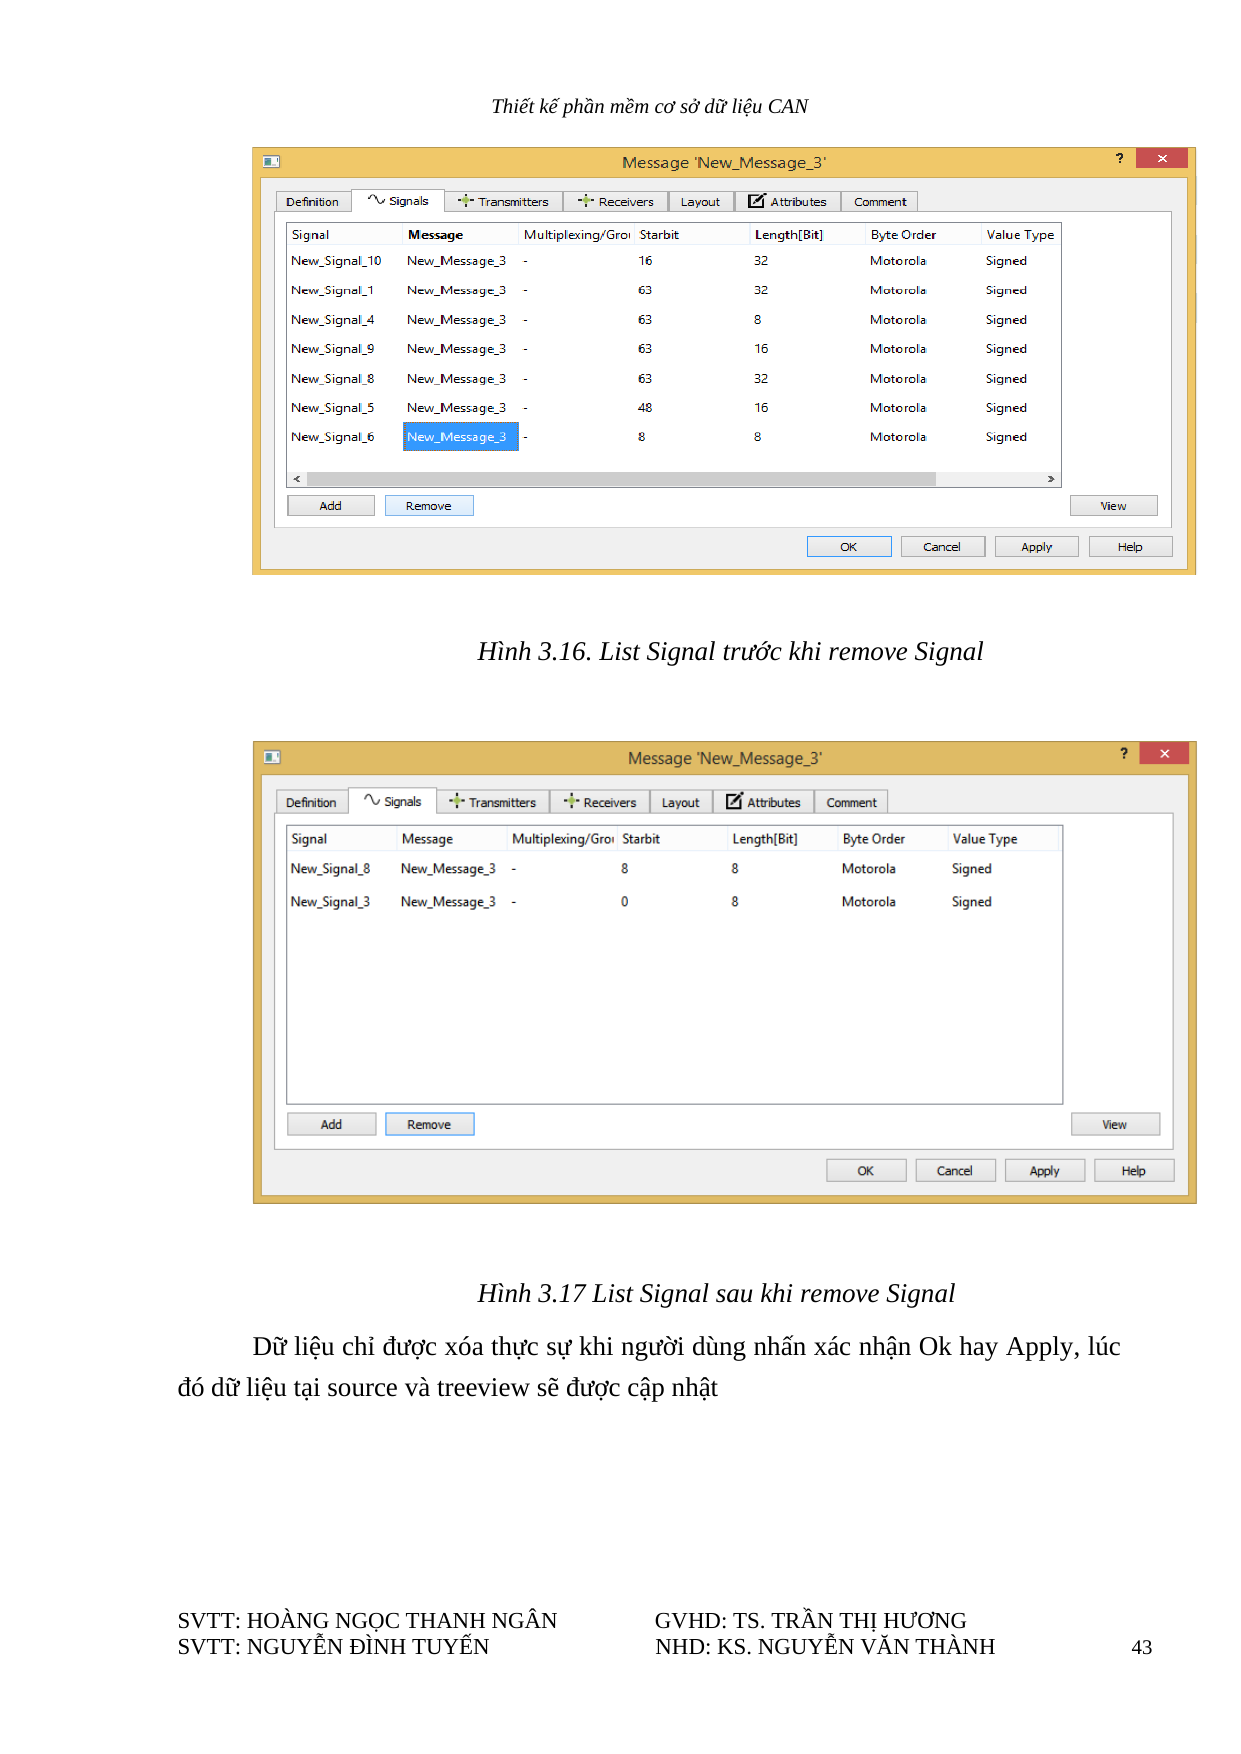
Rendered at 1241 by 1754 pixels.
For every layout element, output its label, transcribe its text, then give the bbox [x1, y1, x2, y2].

text Hình 3.16. List Signal trước khi remove Signal [402, 636, 1122, 667]
text Dữ liệu chỉ được xóa thực sự khi người dùng nhấn xác nhận Ok hay Apply, lúc đó dữ liệu tại source và treeview sẽ được cập nhật [177, 1331, 1122, 1402]
picture [252, 147, 1198, 575]
picture [252, 741, 1198, 1204]
text Hình 3.17 List Signal sau khi remove Signal [402, 1278, 1122, 1309]
